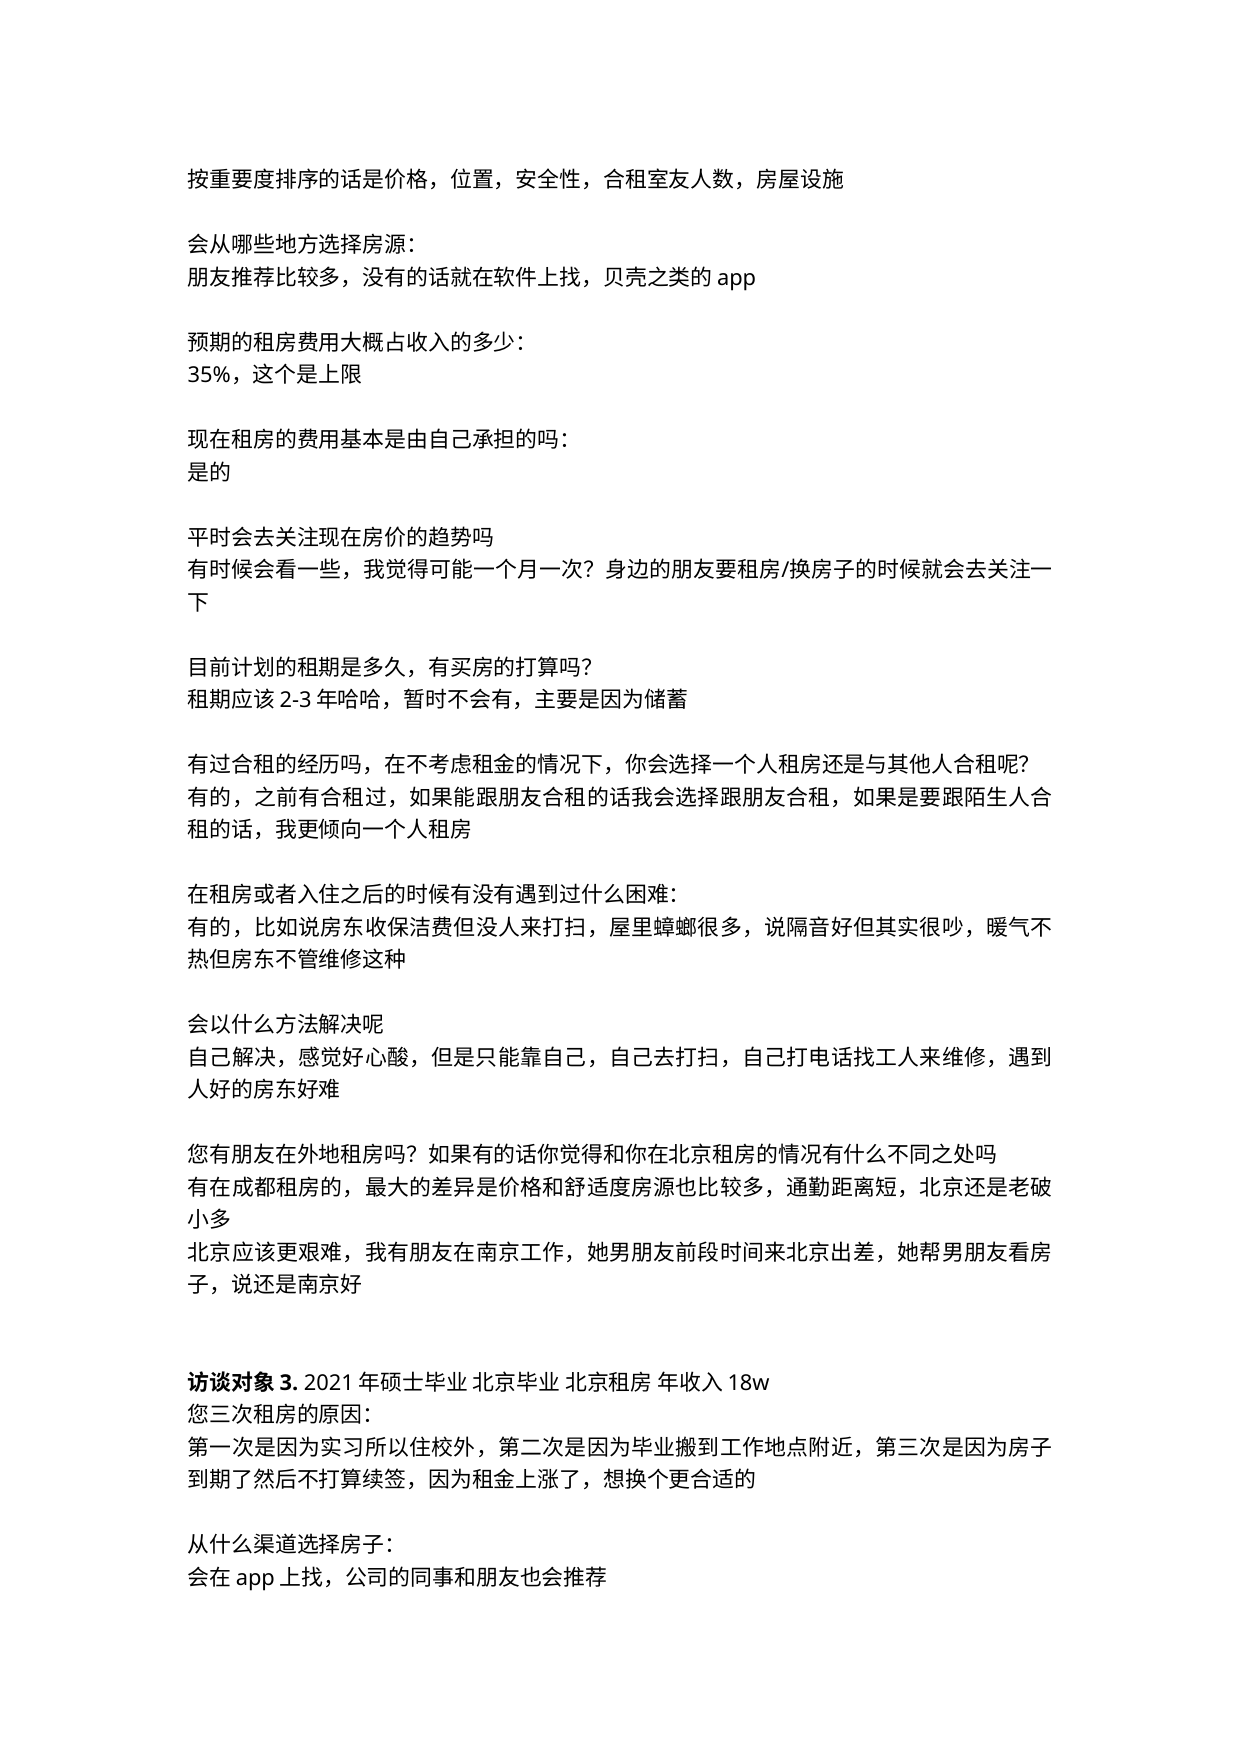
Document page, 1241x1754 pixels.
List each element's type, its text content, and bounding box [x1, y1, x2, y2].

text 朋友推荐比较多，没有的话就在软件上找，贝壳之类的app [187, 259, 1053, 292]
text 有的，比如说房东收保洁费但没人来打扫，屋里蟑螂很多，说隔音好但其实很吵，暖气不热但房东不管维修这种 [187, 909, 1053, 974]
text 北京应该更艰难，我有朋友在南京工作，她男朋友前段时间来北京出差，她帮男朋友看房子，说还是南京好 [187, 1234, 1053, 1299]
text 现在租房的费用基本是由自己承担的吗： [187, 422, 1053, 454]
text 有时候会看一些，我觉得可能一个月一次？身边的朋友要租房/换房子的时候就会去关注一下 [187, 552, 1053, 617]
text 自己解决，感觉好心酸，但是只能靠自己，自己去打扫，自己打电话找工人来维修，遇到人好的房东好难 [187, 1039, 1053, 1104]
text 有的，之前有合租过，如果能跟朋友合租的话我会选择跟朋友合租，如果是要跟陌生人合租的话，我更倾向一个人租房 [187, 779, 1053, 844]
text 会以什么方法解决呢 [187, 1007, 1053, 1039]
text 租期应该2-3年哈哈，暂时不会有，主要是因为储蓄 [187, 682, 1053, 714]
text 您三次租房的原因： [187, 1397, 1053, 1429]
text 有过合租的经历吗，在不考虑租金的情况下，你会选择一个人租房还是与其他人合租呢？ [187, 747, 1053, 779]
text 预期的租房费用大概占收入的多少： [187, 324, 1053, 357]
text 会在app上找，公司的同事和朋友也会推荐 [187, 1559, 1053, 1592]
text 第一次是因为实习所以住校外，第二次是因为毕业搬到工作地点附近，第三次是因为房子到期了然后不打算续签，因为租金上涨了，想换个更合适的 [187, 1429, 1053, 1494]
text 在租房或者入住之后的时候有没有遇到过什么困难： [187, 877, 1053, 909]
text 访谈对象3. 2021年硕士毕业 北京毕业 北京租房 年收入18w [187, 1364, 1053, 1397]
text 会从哪些地方选择房源： [187, 227, 1053, 259]
text 35%，这个是上限 [187, 357, 1053, 389]
text 是的 [187, 454, 1053, 487]
text 有在成都租房的，最大的差异是价格和舒适度房源也比较多，通勤距离短，北京还是老破小多 [187, 1169, 1053, 1234]
text 平时会去关注现在房价的趋势吗 [187, 519, 1053, 552]
text 按重要度排序的话是价格，位置，安全性，合租室友人数，房屋设施 [187, 162, 1053, 194]
text 从什么渠道选择房子： [187, 1527, 1053, 1559]
text 您有朋友在外地租房吗？如果有的话你觉得和你在北京租房的情况有什么不同之处吗 [187, 1137, 1053, 1169]
text 目前计划的租期是多久，有买房的打算吗？ [187, 649, 1053, 682]
